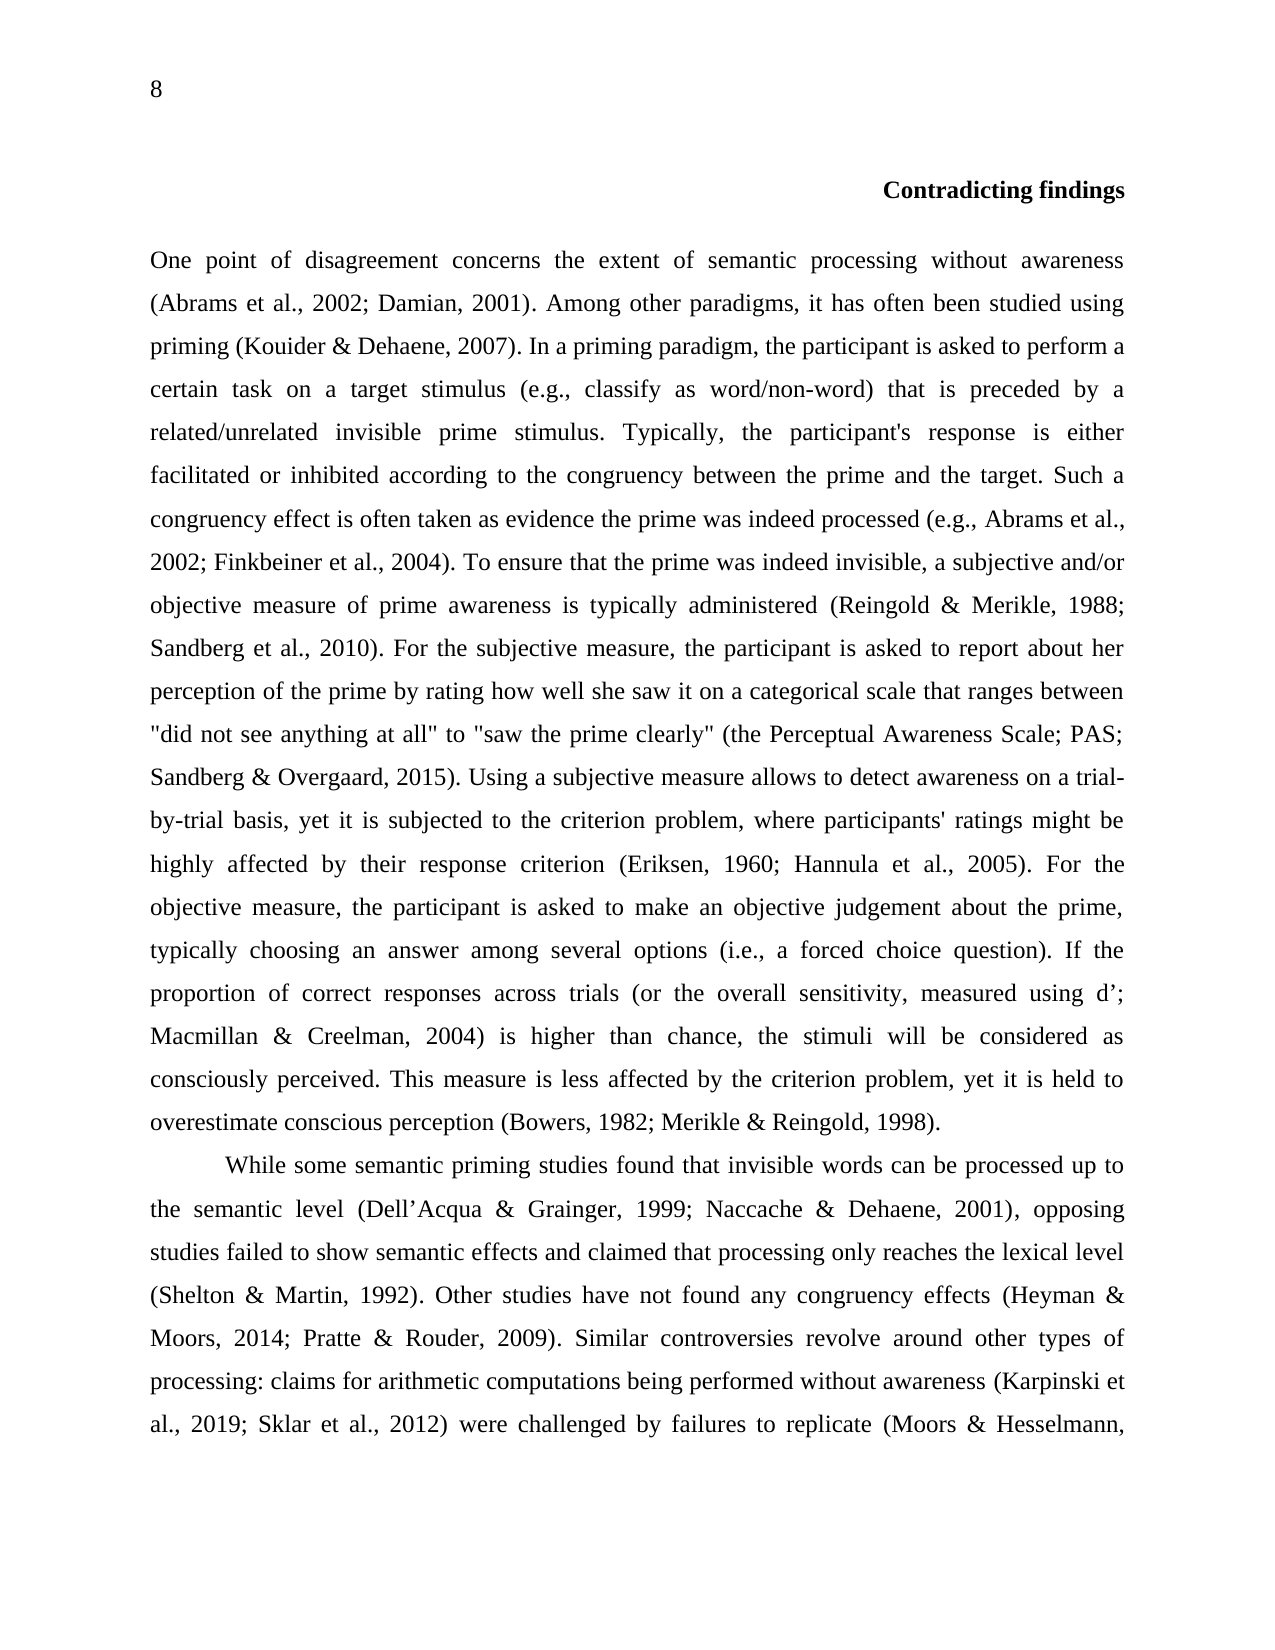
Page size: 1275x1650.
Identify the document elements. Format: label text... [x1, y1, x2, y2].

subtitle Contradicting findings [150, 175, 1125, 204]
text One point of disagreement concerns the extent of semantic processing without awareness (Abrams et al., 2002; Damian, 2001). Among other paradigms, it has often been studied using priming (Kouider & Dehaene, 2007). In a priming paradigm, the participant is asked to perform a certain task on a target stimulus (e.g., classify as word/non-word) that is preceded by a related/unrelated invisible prime stimulus. Typically, the participant's response is either facilitated or inhibited according to the congruency between the prime and the target. Such a congruency effect is often taken as evidence the prime was indeed processed (e.g., Abrams et al., 2002; Finkbeiner et al., 2004). To ensure that the prime was indeed invisible, a subjective and/or objective measure of prime awareness is typically administered (Reingold & Merikle, 1988; Sandberg et al., 2010). For the subjective measure, the participant is asked to report about her perception of the prime by rating how well she saw it on a categorical scale that ranges between "did not see anything at all" to "saw the prime clearly" (the Perceptual Awareness Scale; PAS; Sandberg & Overgaard, 2015). Using a subjective measure allows to detect awareness on a trial-by-trial basis, yet it is subjected to the criterion problem, where participants' ratings might be highly affected by their response criterion (Eriksen, 1960; Hannula et al., 2005). For the objective measure, the participant is asked to make an objective judgement about the prime, typically choosing an answer among several options (i.e., a forced choice question). If the proportion of correct responses across trials (or the overall sensitivity, measured using d’; Macmillan & Creelman, 2004) is higher than chance, the stimuli will be considered as consciously perceived. This measure is less affected by the criterion problem, yet it is held to overestimate conscious perception (Bowers, 1982; Merikle & Reingold, 1998). [150, 245, 1125, 1136]
